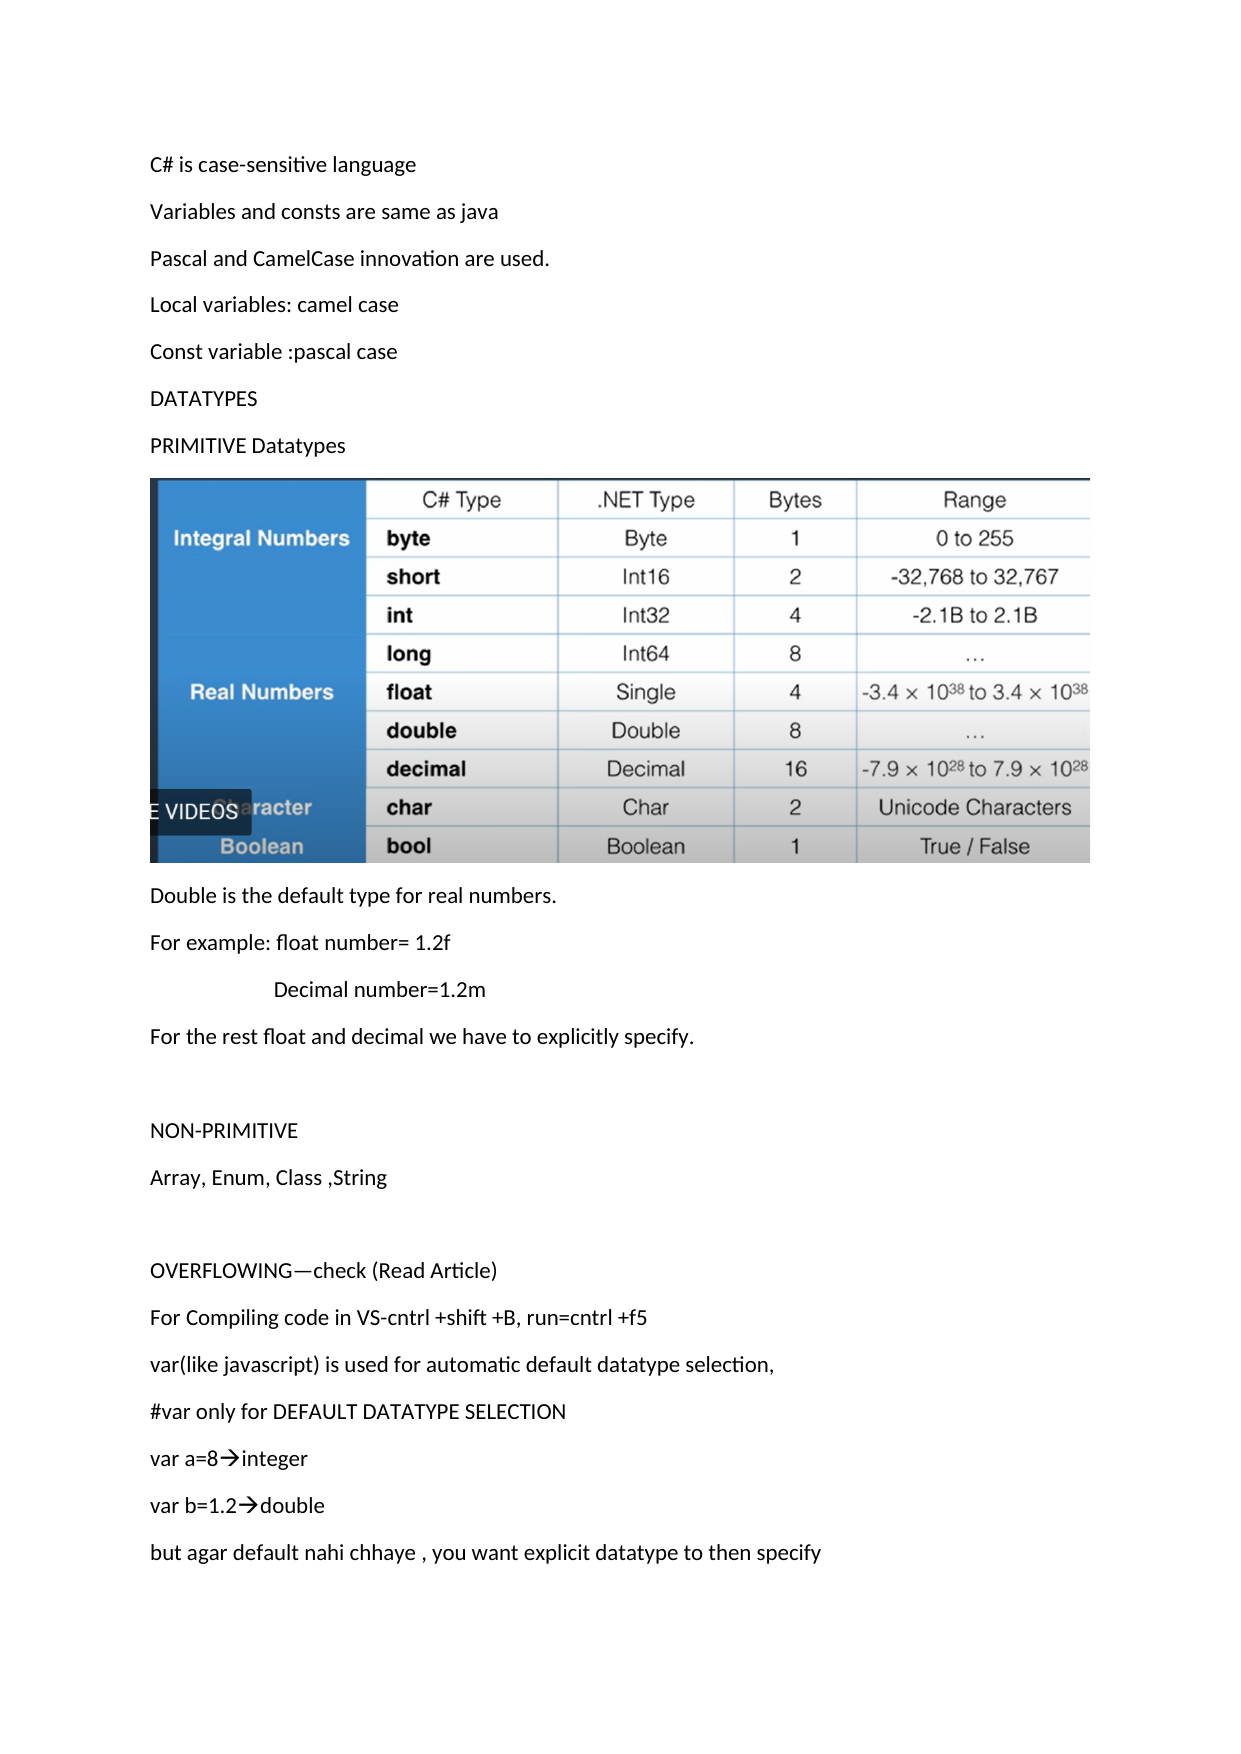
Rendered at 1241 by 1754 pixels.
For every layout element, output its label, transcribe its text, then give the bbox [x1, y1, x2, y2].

picture [150, 478, 1091, 863]
text OVERFLOWING—check (Read Article) [150, 1257, 1090, 1285]
text Array, Enum, Class ,String [150, 1163, 1090, 1191]
text Variables and consts are same as java [150, 197, 1090, 225]
text Decimal number=1.2m [150, 975, 1090, 1003]
text Local variables: camel case [150, 291, 1090, 319]
text var b=1.2double [150, 1491, 1090, 1519]
text var a=8integer [150, 1444, 1090, 1472]
text NON-PRIMITIVE [150, 1116, 1090, 1144]
text DATATYPES [150, 384, 1090, 412]
text PRIMITIVE Datatypes [150, 431, 1090, 459]
text #var only for DEFAULT DATATYPE SELECTION [150, 1397, 1090, 1425]
text C# is case-sensitive language [150, 150, 1090, 178]
text For example: float number= 1.2f [150, 928, 1090, 957]
text var(like javascript) is used for automatic default datatype selection, [150, 1350, 1090, 1378]
text For Compiling code in VS-cntrl +shift +B, run=cntrl +f5 [150, 1303, 1090, 1332]
text but agar default nahi chhaye , you want explicit datatype to then specify [150, 1538, 1090, 1566]
text Pascal and CamelCase innovation are used. [150, 244, 1090, 272]
text For the rest float and decimal we have to explicitly specify. [150, 1022, 1090, 1050]
text Const variable :pascal case [150, 337, 1090, 366]
text Double is the default type for real numbers. [150, 882, 1090, 910]
